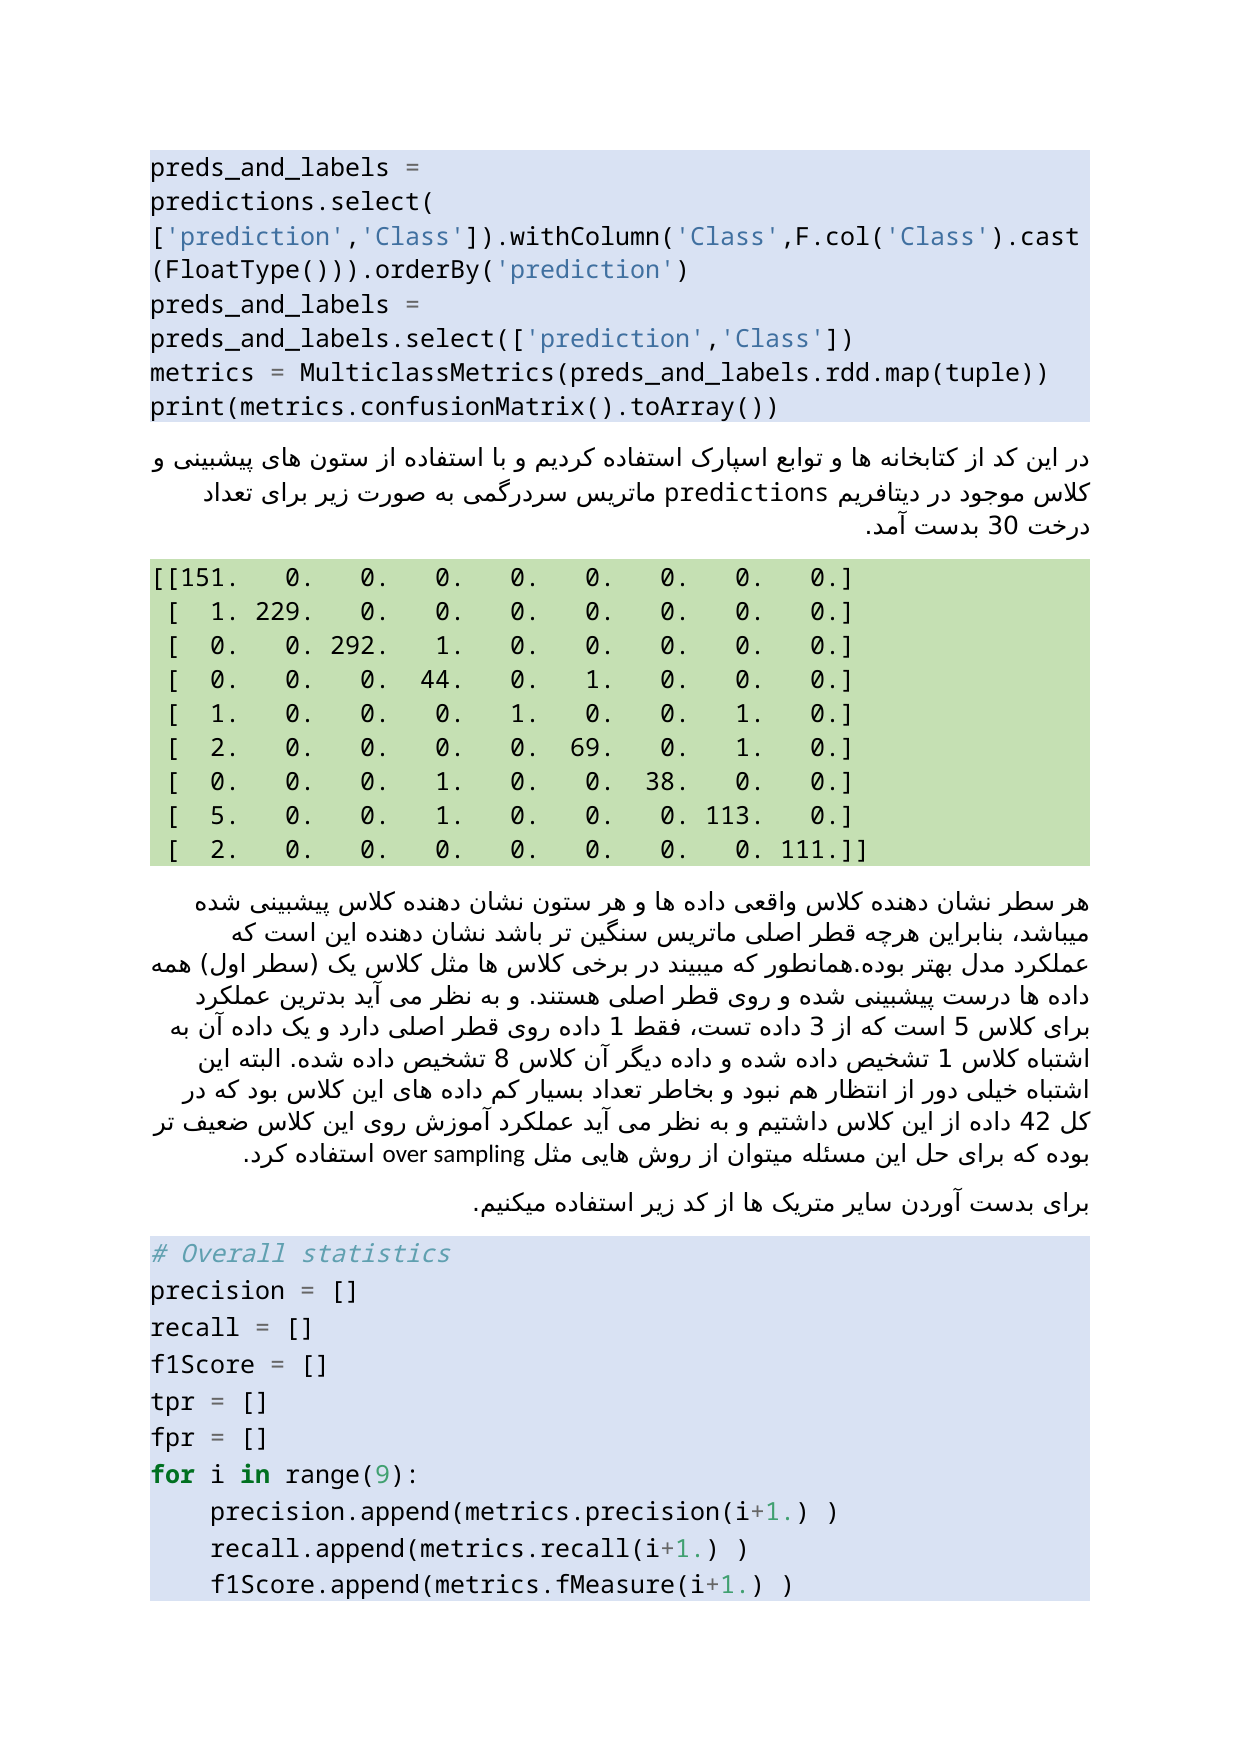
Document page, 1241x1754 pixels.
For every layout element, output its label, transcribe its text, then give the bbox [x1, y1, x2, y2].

text در این کد از کتابخانه ها و توابع اسپارک استفاده کردیم و با استفاده از ستون های پیشبینی و کلاس موجود در دیتافریم predictions ماتریس سردرگمی به صورت زیر برای تعداد درخت 30 بدست آمد. [150, 443, 1090, 540]
text هر سطر نشان دهنده کلاس واقعی داده ها و هر ستون نشان دهنده کلاس پیشبینی شده میباشد، بنابراین هرچه قطر اصلی ماتریس سنگین تر باشد نشان دهنده این است که عملکرد مدل بهتر بوده.همانطور که میبیند در برخی کلاس ها مثل کلاس یک (سطر اول) همه داده ها درست پیشبینی شده و روی قطر اصلی هستند. و به نظر می آید بدترین عملکرد برای کلاس 5 است که از 3 داده تست، فقط 1 داده روی قطر اصلی دارد و یک داده آن به اشتباه کلاس 1 تشخیص داده شده و داده دیگر آن کلاس 8 تشخیص داده شده. البته این اشتباه خیلی دور از انتظار هم نبود و بخاطر تعداد بسیار کم داده های این کلاس بود که در کل 42 داده از این کلاس داشتیم و به نظر می آید عملکرد آموزش روی این کلاس ضعیف تر بوده که برای حل این مسئله میتوان از روش هایی مثل over sampling استفاده کرد. [150, 887, 1090, 1169]
text preds_and_labels = predictions.select(['prediction','Class']).withColumn('Class',F.col('Class').cast(FloatType())).orderBy('prediction') preds_and_labels = preds_and_labels.select(['prediction','Class']) metrics = MulticlassMetrics(preds_and_labels.rdd.map(tuple)) print(metrics.confusionMatrix().toArray()) [150, 150, 1090, 422]
text [[151. 0. 0. 0. 0. 0. 0. 0. 0.] [ 1. 229. 0. 0. 0. 0. 0. 0. 0.] [ 0. 0. 292. 1. 0. 0. 0. 0. 0.] [ 0. 0. 0. 44. 0. 1. 0. 0. 0.] [ 1. 0. 0. 0. 1. 0. 0. 1. 0.] [ 2. 0. 0. 0. 0. 69. 0. 1. 0.] [ 0. 0. 0. 1. 0. 0. 38. 0. 0.] [ 5. 0. 0. 1. 0. 0. 0. 113. 0.] [ 2. 0. 0. 0. 0. 0. 0. 0. 111.]] [150, 559, 1090, 866]
text برای بدست آوردن سایر متریک ها از کد زیر استفاده میکنیم. [150, 1188, 1090, 1217]
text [150, 1236, 1090, 1601]
